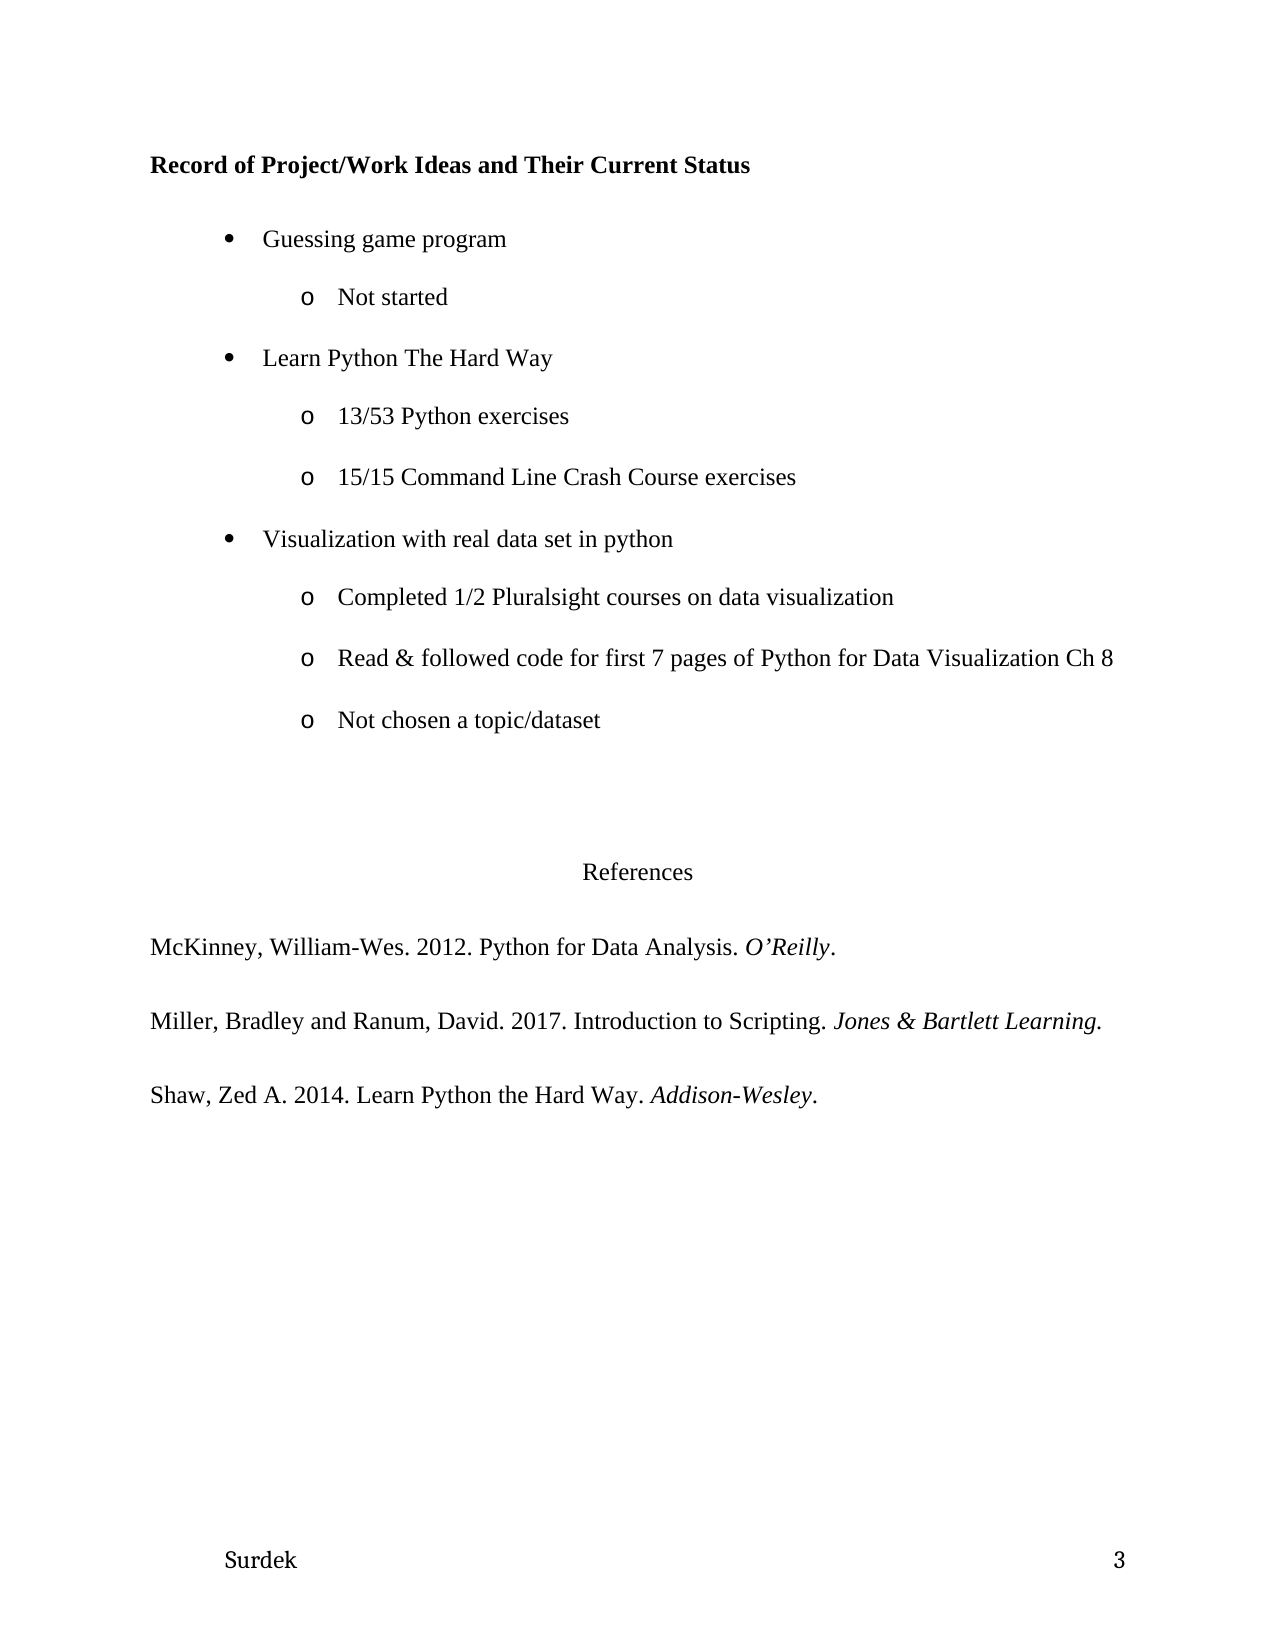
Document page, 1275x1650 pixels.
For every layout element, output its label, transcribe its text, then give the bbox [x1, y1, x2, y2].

text References [150, 857, 1125, 886]
list Not started [300, 282, 1125, 312]
list Guessing game program [225, 224, 1125, 253]
list Visualization with real data set in python [225, 524, 1125, 553]
text Shaw, Zed A. 2014. Learn Python the Hard Way. Addison-Wesley. [150, 1080, 1125, 1109]
list Learn Python The Hard Way [225, 343, 1125, 372]
text Record of Project/Work Ideas and Their Current Status [150, 150, 1125, 179]
text McKinney, William-Wes. 2012. Python for Data Analysis. O’Reilly. [150, 932, 1125, 960]
list Not chosen a topic/dataset [300, 705, 1125, 736]
list Read & followed code for first 7 pages of Python for Data Visualization Ch 8 [300, 643, 1125, 674]
text Miller, Bradley and Ranum, David. 2017. Introduction to Scripting. Jones & Bartlett Learning. [150, 1006, 1125, 1034]
list 13/53 Python exercises [300, 401, 1125, 432]
list Completed 1/2 Pluralsight courses on data visualization [300, 582, 1125, 612]
list 15/15 Command Line Crash Course exercises [300, 462, 1125, 493]
